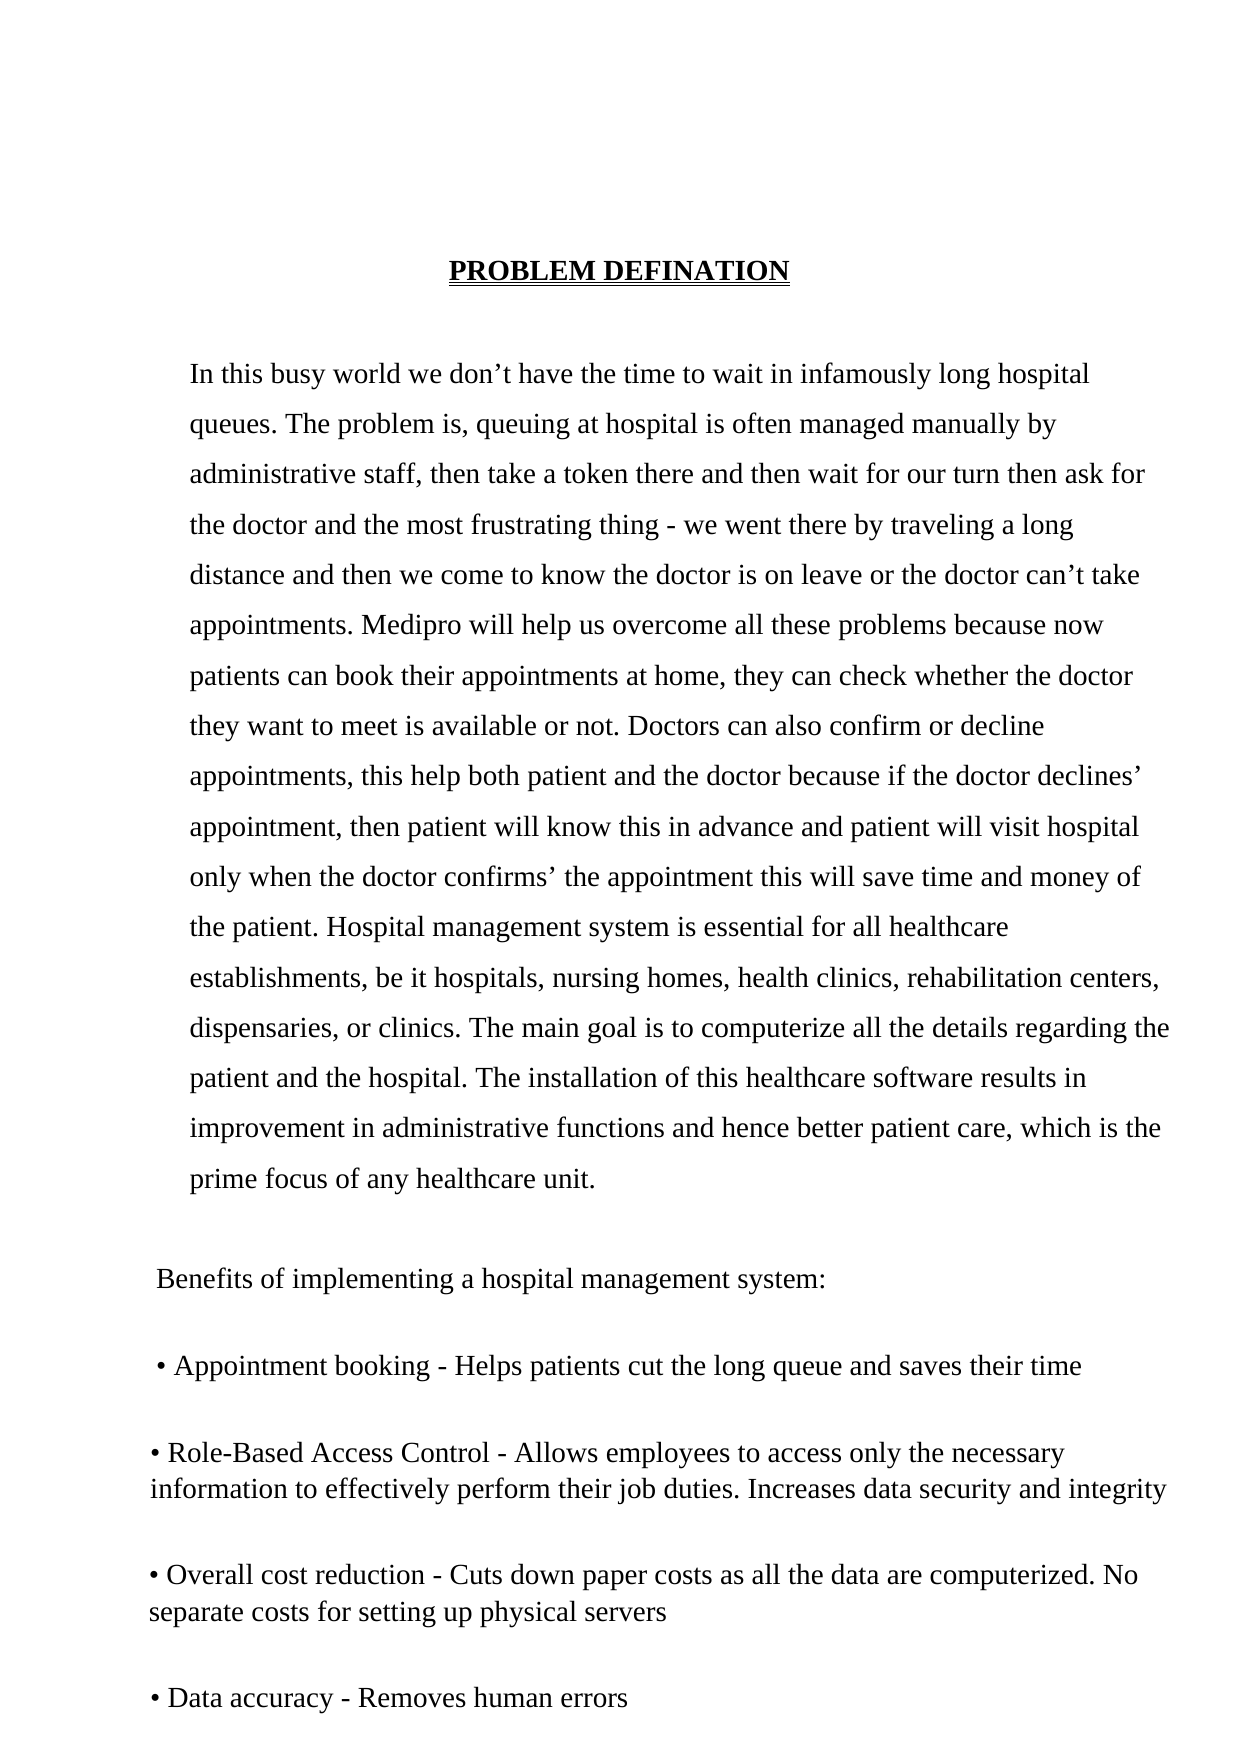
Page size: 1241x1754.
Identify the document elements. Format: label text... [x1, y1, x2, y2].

text • Role-Based Access Control - Allows employees to access only the necessary information to effectively perform their job duties. Increases data security and integrity [150, 1435, 1175, 1504]
text • Overall cost reduction - Cuts down paper costs as all the data are computerized. No separate costs for setting up physical servers [148, 1557, 1175, 1627]
subtitle PROBLEM DEFINATION [373, 253, 1167, 286]
text • Appointment booking - Helps patients cut the long queue and saves their time [148, 1348, 1175, 1382]
text Benefits of implementing a hospital management system: [148, 1262, 1175, 1295]
text In this busy world we don’t have the time to wait in infamously long hospital queues. The problem is, queuing at hospital is often managed manually by administrative staff, then take a token there and then wait for our turn then ask for the doctor and the most frustrating thing - we went there by traveling a long distance and then we come to know the doctor is on leave or the doctor can’t take appointments. Medipro will help us overcome all these problems because now patients can book their appointments at home, they can check whether the doctor they want to meet is available or not. Doctors can also confirm or decline appointments, this help both patient and the doctor because if the doctor declines’ appointment, then patient will know this in advance and patient will visit hospital only when the doctor confirms’ the appointment this will save time and money of the patient. Hospital management system is essential for all healthcare establishments, be it hospitals, nursing homes, health clinics, rehabilitation centers, dispensaries, or clinics. The main goal is to computerize all the details regarding the patient and the hospital. The installation of this healthcare software results in improvement in administrative functions and hence better patient care, which is the prime focus of any healthcare unit. [189, 356, 1175, 1194]
text • Data accuracy - Removes human errors [150, 1680, 1175, 1714]
